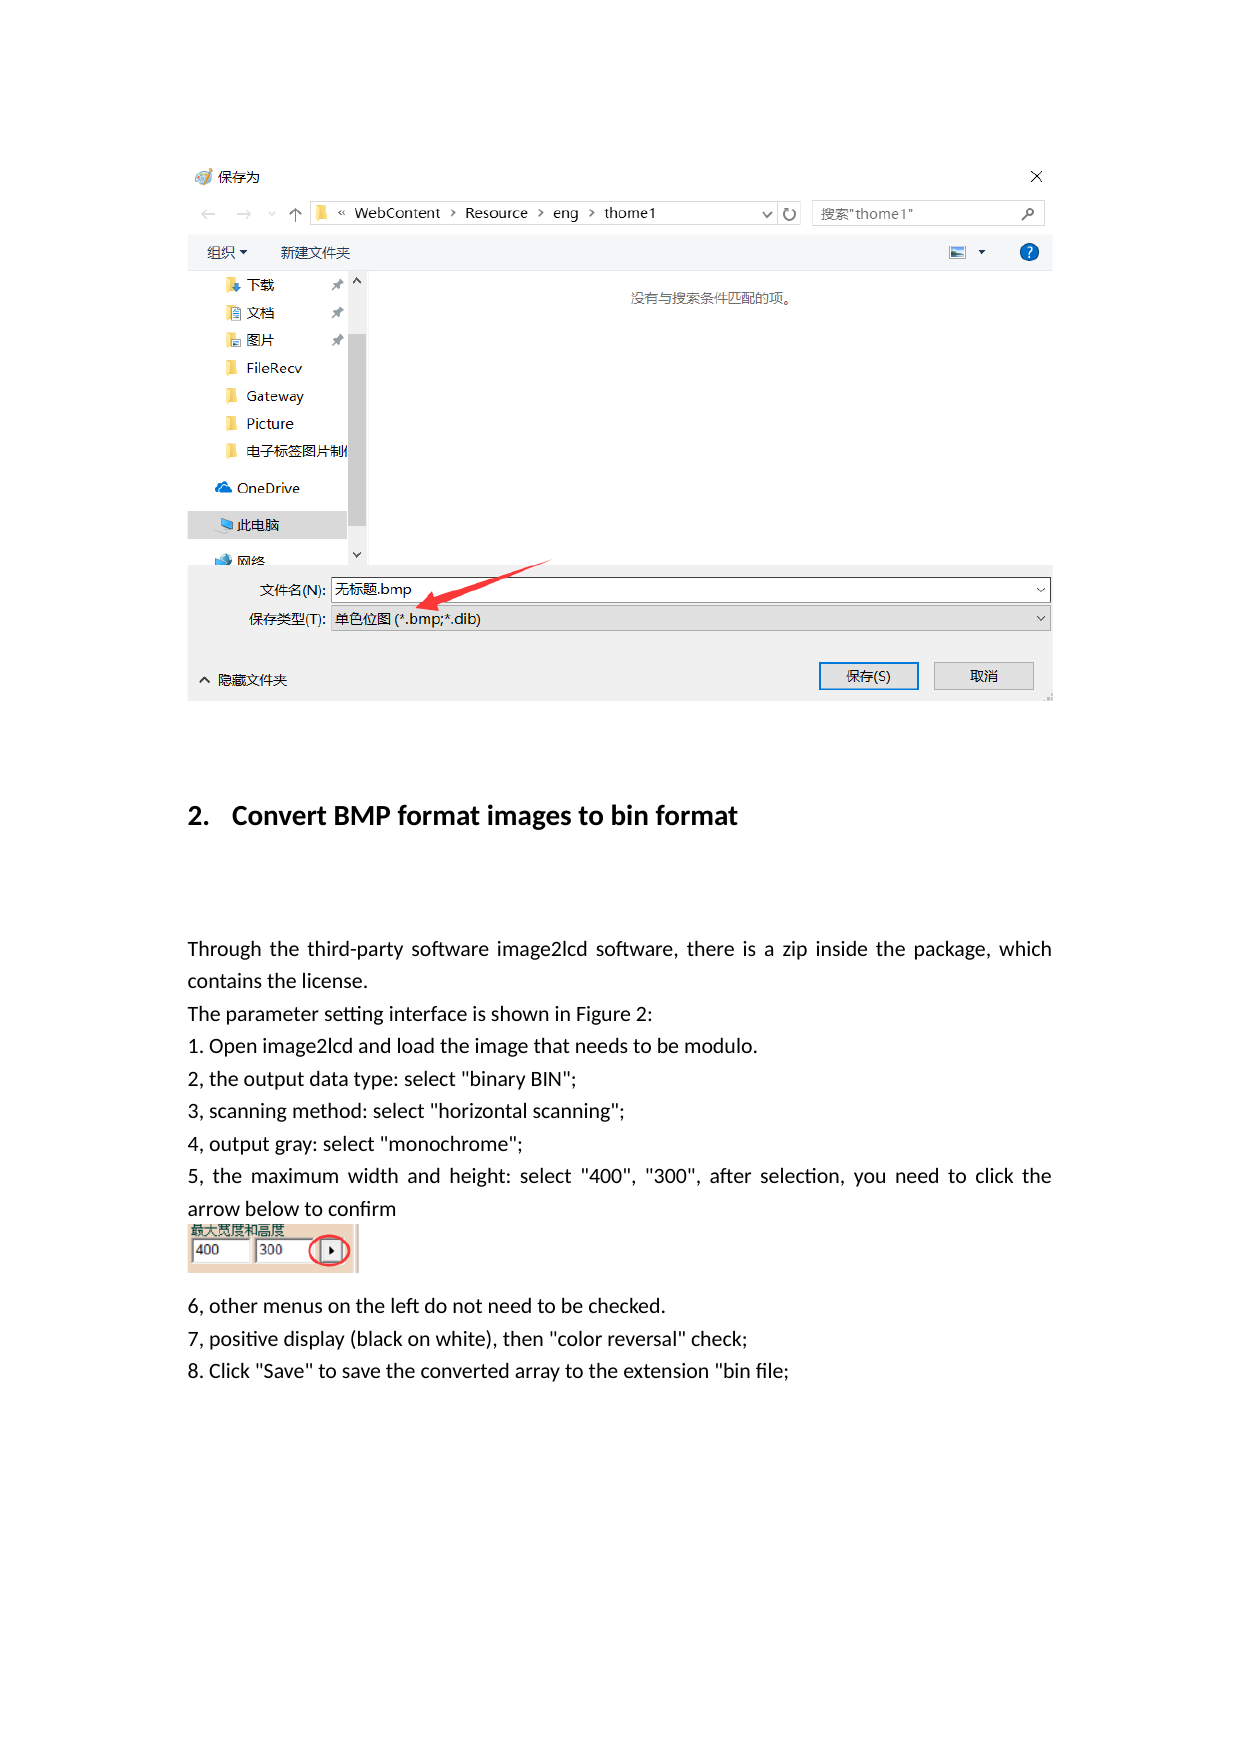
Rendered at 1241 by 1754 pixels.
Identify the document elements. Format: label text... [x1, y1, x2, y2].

text The parameter setting interface is shown in Figure 2: [187, 997, 1053, 1029]
text 3, scanning method: select "horizontal scanning"; [187, 1094, 1053, 1127]
text 1. Open image2lcd and load the image that needs to be modulo. [187, 1029, 1053, 1062]
text 7, positive display (black on white), then "color reversal" check; [187, 1322, 1053, 1354]
text 8. Click "Save" to save the converted array to the extension "bin file; [187, 1354, 1053, 1387]
text Through the third-party software image2lcd software, there is a zip inside the package, which contains the license. [187, 932, 1053, 997]
text 5, the maximum width and height: select "400", "300", after selection, you need to click the arrow below to confirm [187, 1159, 1053, 1224]
subtitle Convert BMP format images to bin format [187, 782, 1053, 847]
picture [187, 162, 1053, 701]
text 6, other menus on the left do not need to be checked. [187, 1289, 1053, 1322]
picture [187, 1224, 359, 1273]
text 4, output gray: select "monochrome"; [187, 1127, 1053, 1159]
text 2, the output data type: select "binary BIN"; [187, 1062, 1053, 1094]
